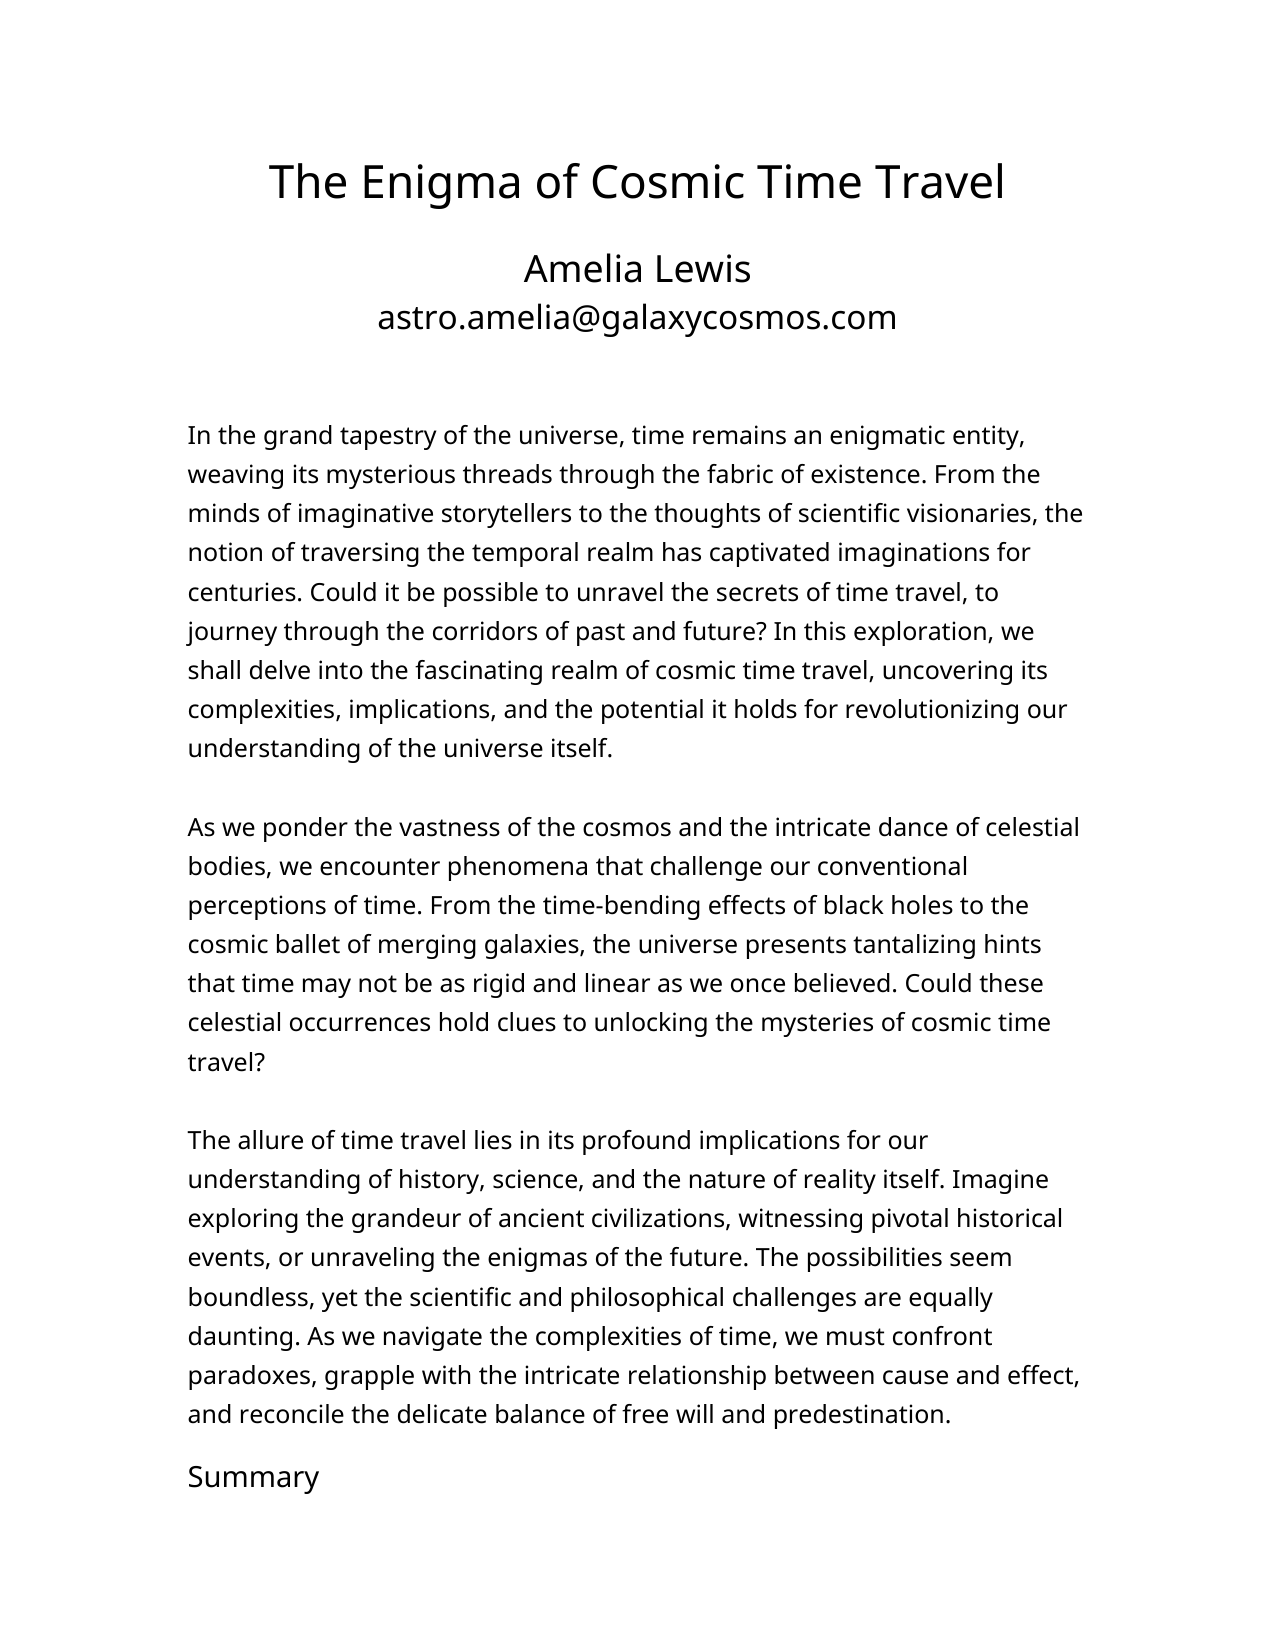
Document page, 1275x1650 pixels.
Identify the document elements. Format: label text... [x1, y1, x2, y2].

text In the grand tapestry of the universe, time remains an enigmatic entity, weaving its mysterious threads through the fabric of existence. From the minds of imaginative storytellers to the thoughts of scientific visionaries, the notion of traversing the temporal realm has captivated imaginations for centuries. Could it be possible to unravel the secrets of time travel, to journey through the corridors of past and future? In this exploration, we shall delve into the fascinating realm of cosmic time travel, uncovering its complexities, implications, and the potential it holds for revolutionizing our understanding of the universe itself. As we ponder the vastness of the cosmos and the intricate dance of celestial bodies, we encounter phenomena that challenge our conventional perceptions of time. From the time-bending effects of black holes to the cosmic ballet of merging galaxies, the universe presents tantalizing hints that time may not be as rigid and linear as we once believed. Could these celestial occurrences hold clues to unlocking the mysteries of cosmic time travel? The allure of time travel lies in its profound implications for our understanding of history, science, and the nature of reality itself. Imagine exploring the grandeur of ancient civilizations, witnessing pivotal historical events, or unraveling the enigmas of the future. The possibilities seem boundless, yet the scientific and philosophical challenges are equally daunting. As we navigate the complexities of time, we must confront paradoxes, grapple with the intricate relationship between cause and effect, and reconcile the delicate balance of free will and predestination. [187, 418, 1087, 1431]
text The Enigma of Cosmic Time Travel [187, 150, 1087, 212]
text Amelia Lewis [187, 242, 1087, 293]
text Summary [187, 1457, 1087, 1496]
text astro.amelia@galaxycosmos.com [187, 293, 1087, 339]
